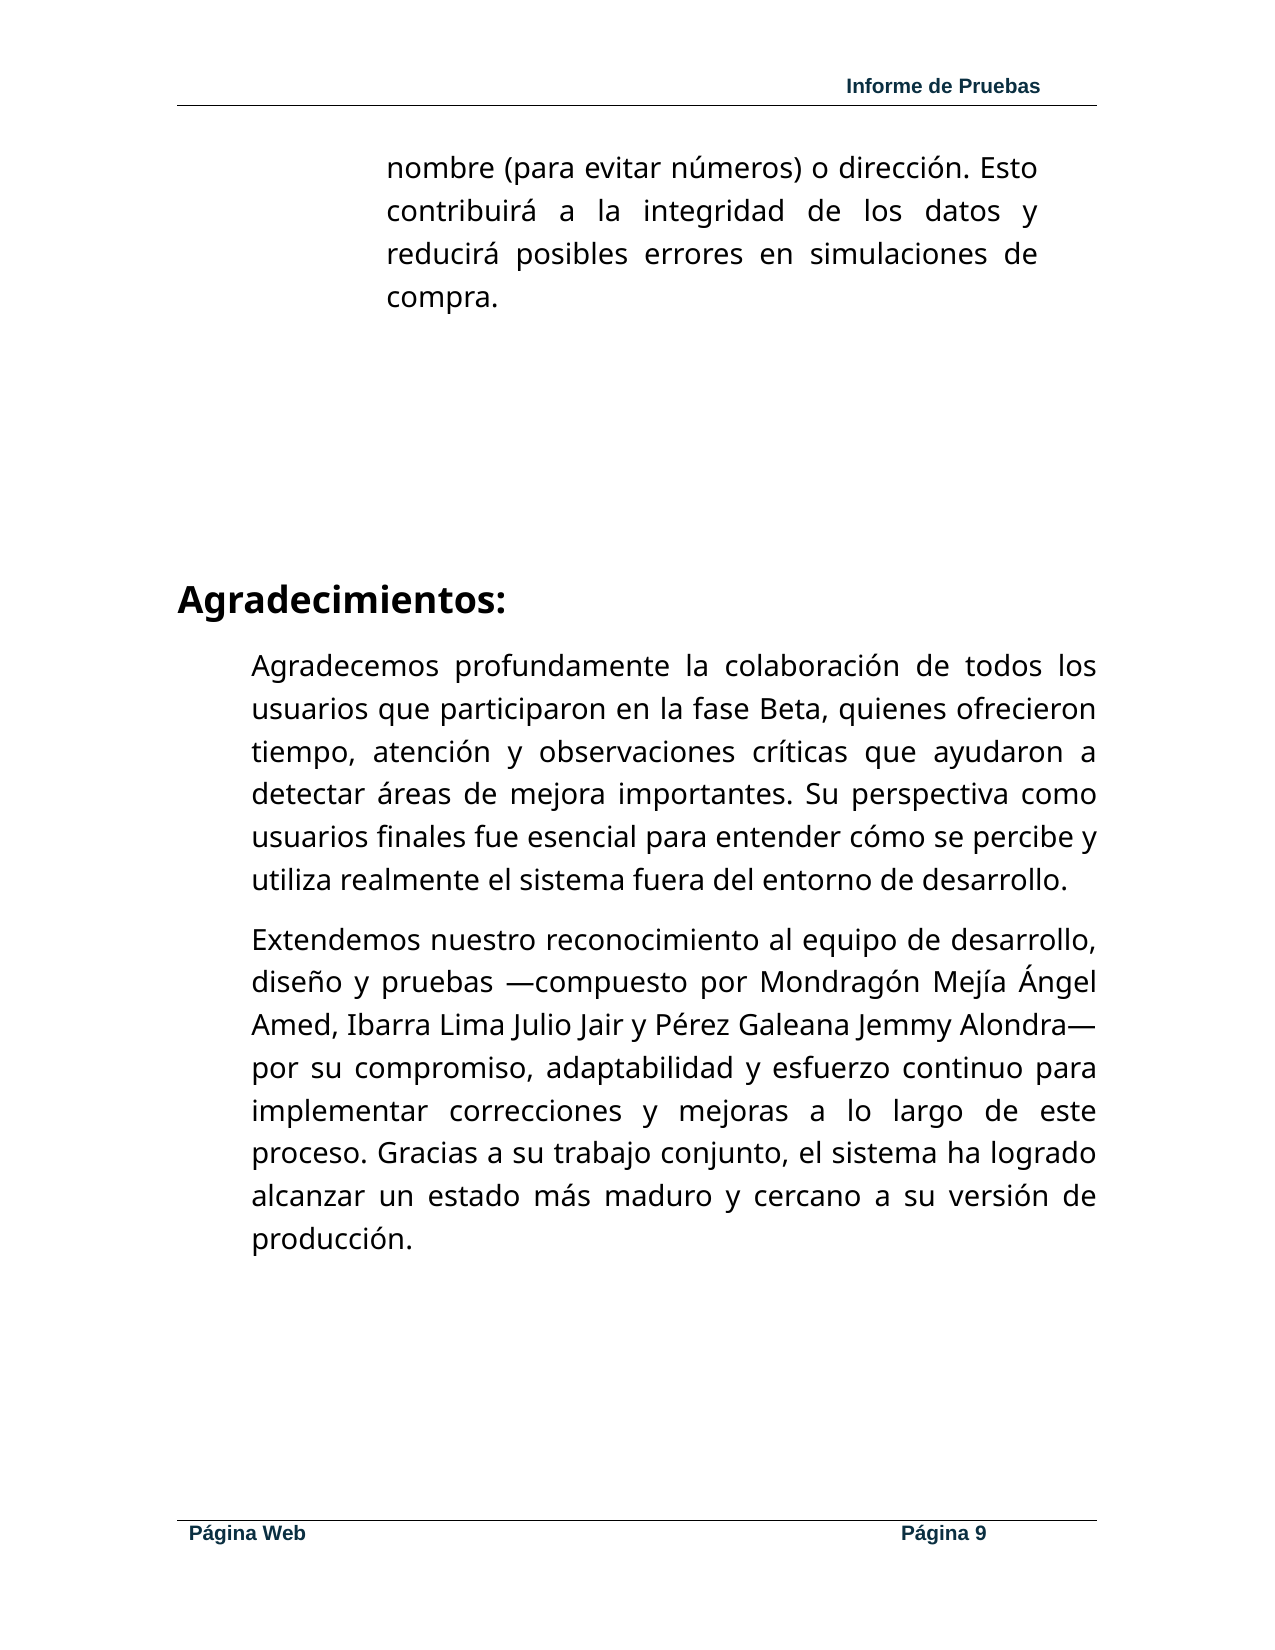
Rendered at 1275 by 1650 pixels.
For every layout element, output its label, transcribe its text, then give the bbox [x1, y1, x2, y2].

text Extendemos nuestro reconocimiento al equipo de desarrollo, diseño y pruebas —compuesto por Mondragón Mejía Ángel Amed, Ibarra Lima Julio Jair y Pérez Galeana Jemmy Alondra— por su compromiso, adaptabilidad y esfuerzo continuo para implementar correcciones y mejoras a lo largo de este proceso. Gracias a su trabajo conjunto, el sistema ha logrado alcanzar un estado más maduro y cercano a su versión de producción. [251, 919, 1098, 1258]
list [349, 148, 1039, 316]
text Agradecimientos: [177, 573, 1098, 624]
text Agradecemos profundamente la colaboración de todos los usuarios que participaron en la fase Beta, quienes ofrecieron tiempo, atención y observaciones críticas que ayudaron a detectar áreas de mejora importantes. Su perspectiva como usuarios finales fue esencial para entender cómo se percibe y utiliza realmente el sistema fuera del entorno de desarrollo. [251, 645, 1098, 899]
